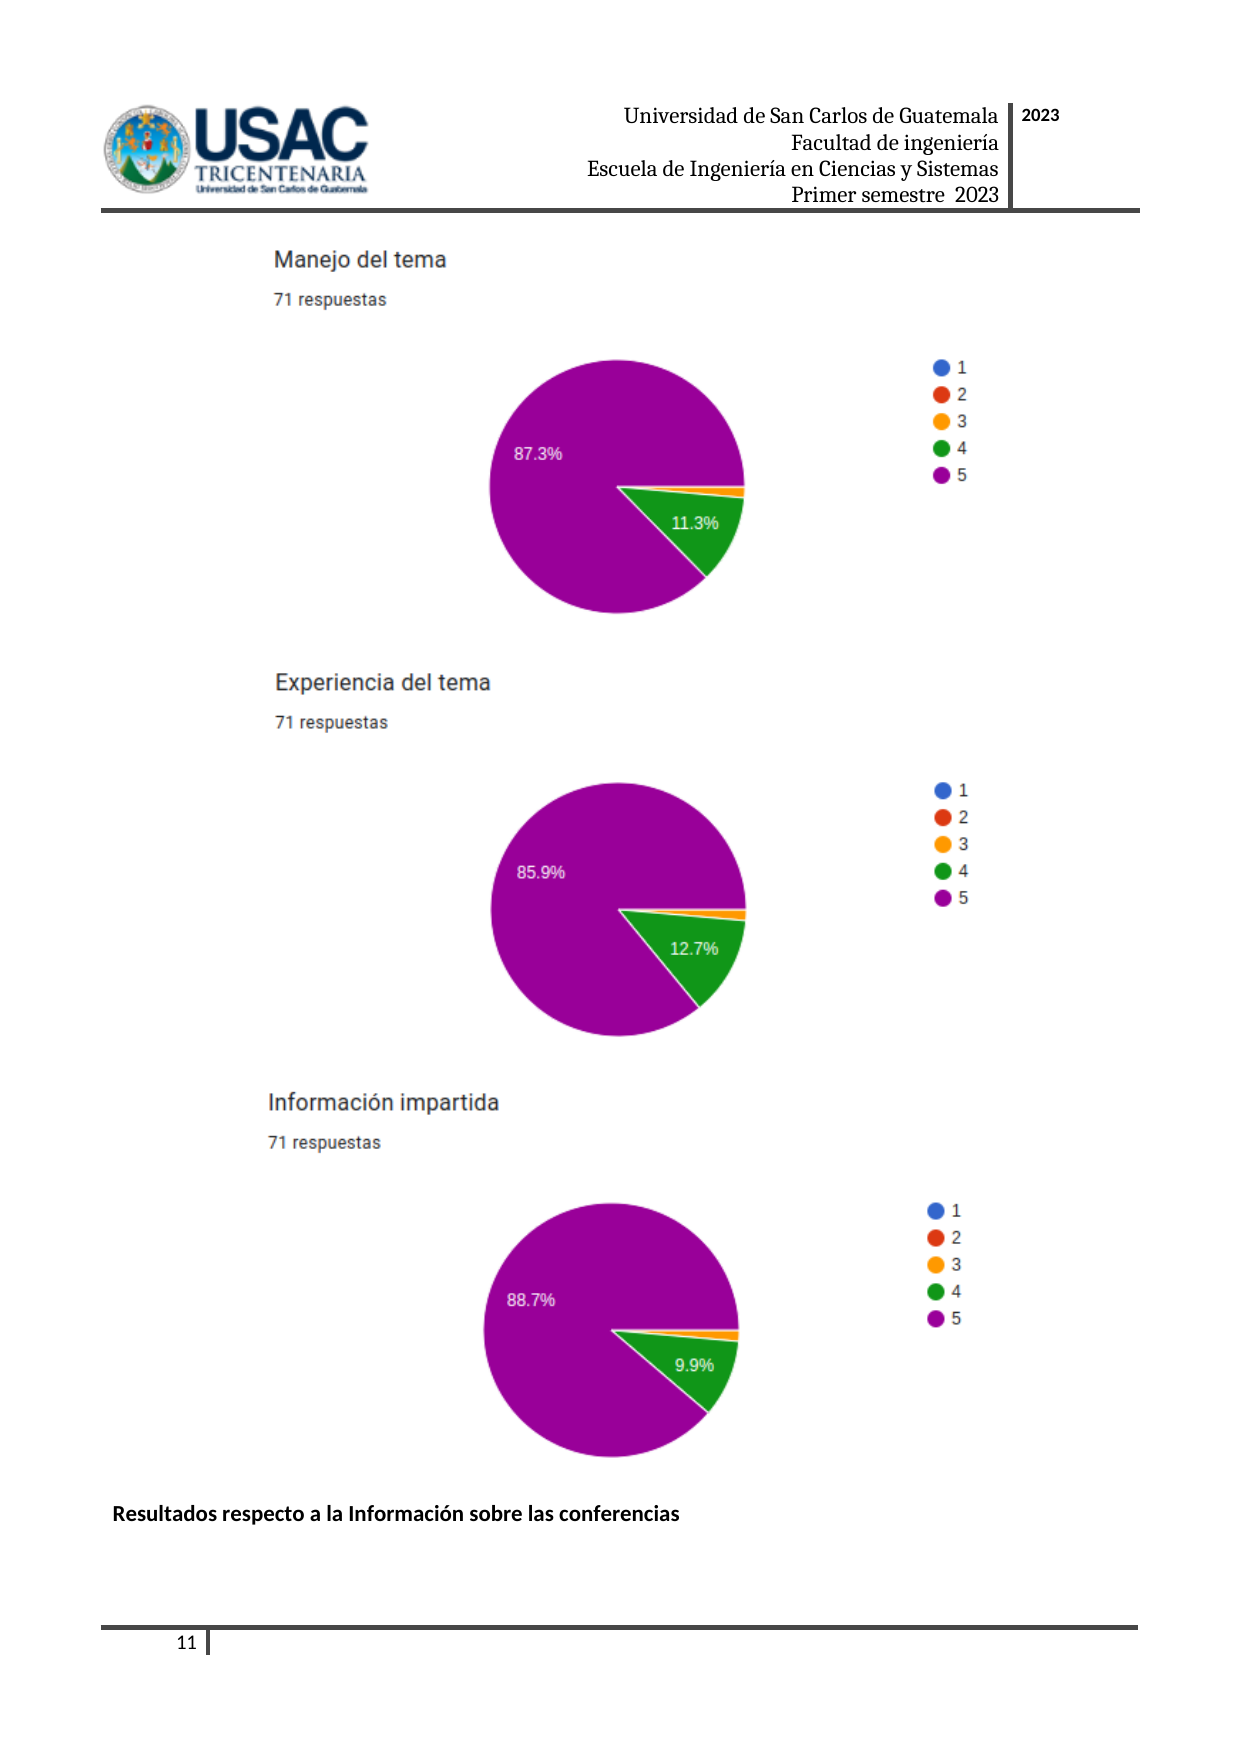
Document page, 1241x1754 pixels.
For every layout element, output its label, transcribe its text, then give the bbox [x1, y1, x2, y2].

picture [265, 1078, 976, 1475]
picture [96, 103, 380, 199]
picture [265, 238, 976, 634]
text Resultados respecto a la Información sobre las conferencias [112, 1499, 1128, 1527]
picture [265, 658, 976, 1054]
